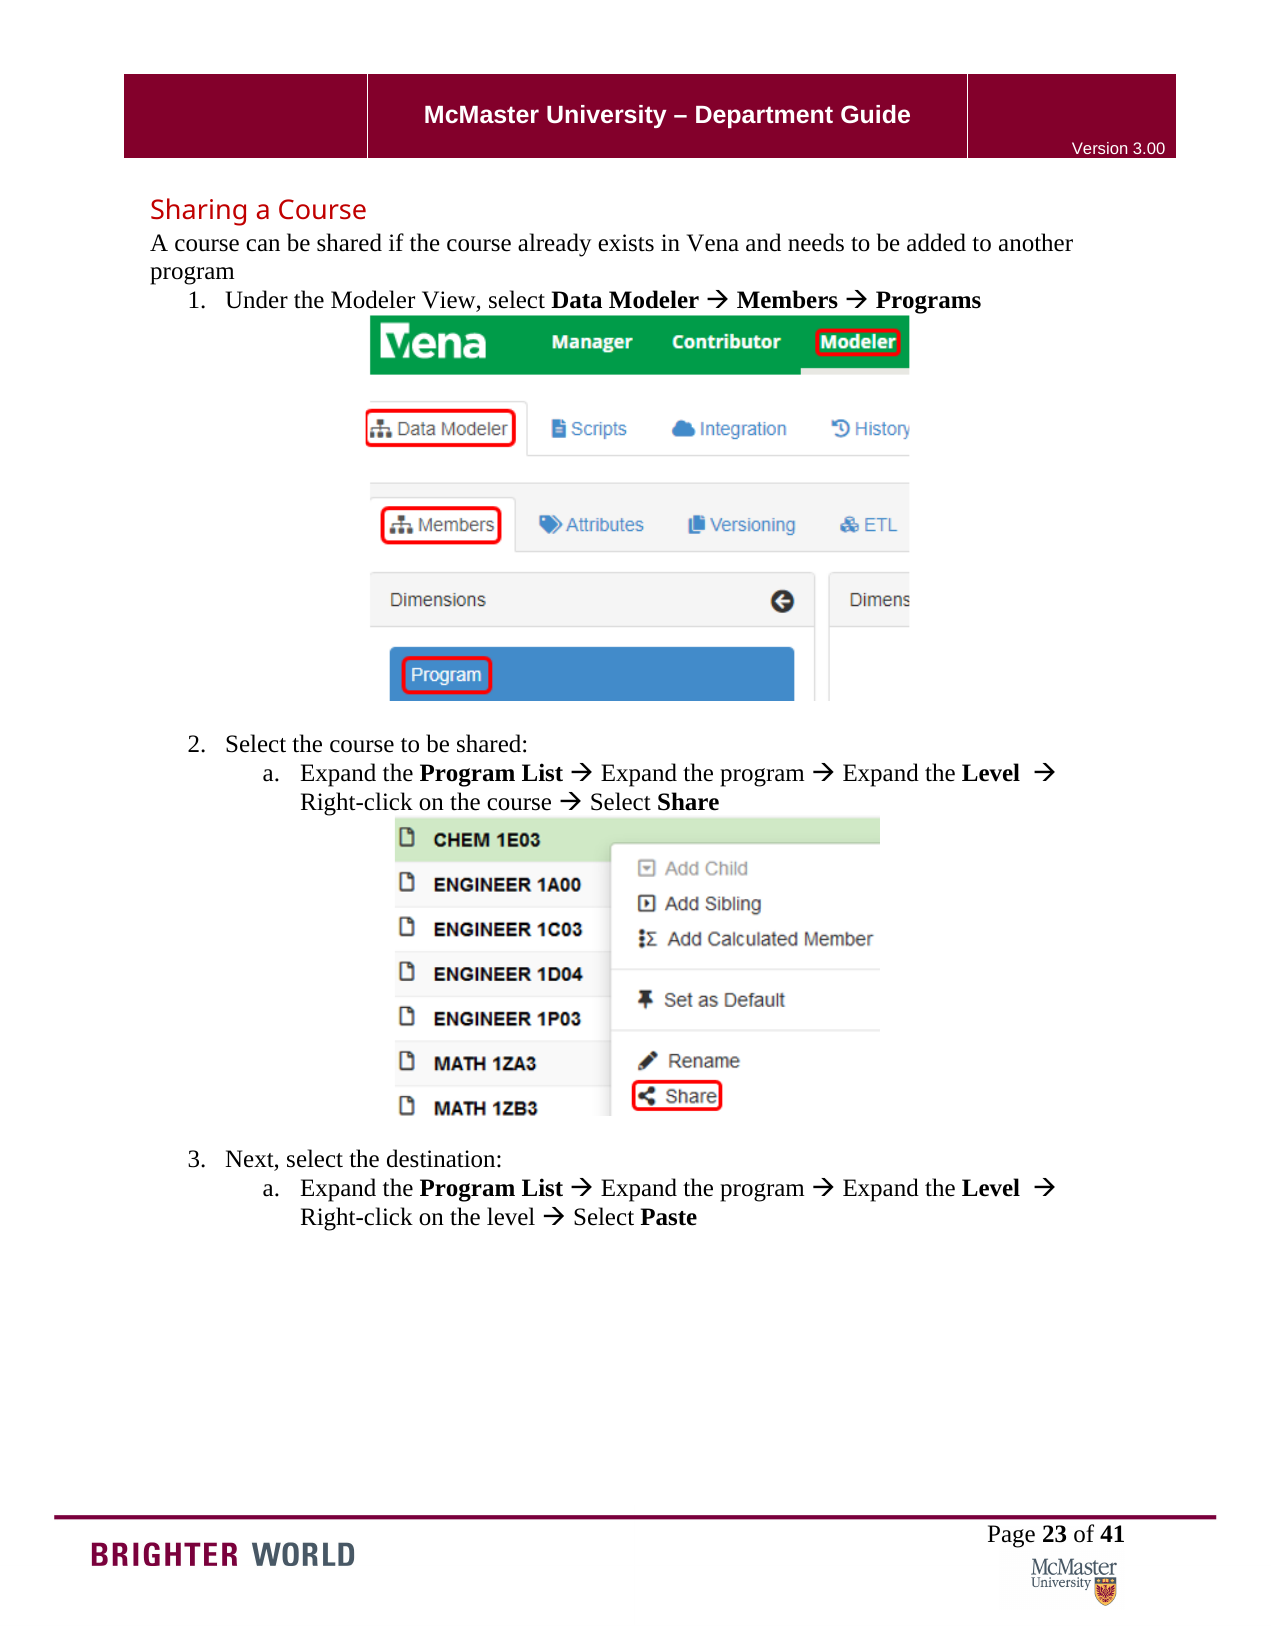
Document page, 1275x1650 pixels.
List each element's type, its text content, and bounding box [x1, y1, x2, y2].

picture [0, 1505, 1272, 1626]
list Under the Modeler View, select Data Modeler Members Programs [187, 285, 1125, 314]
list Expand the Program List Expand the program Expand the Level Right-click on the level Select Paste [262, 1173, 1125, 1231]
subtitle Sharing a Course [150, 191, 1125, 228]
list Expand the Program List Expand the program Expand the Level Right-click on the course Select Share [262, 758, 1125, 816]
text A course can be shared if the course already exists in Vena and needs to be added to another program [150, 228, 1125, 285]
list Select the course to be shared: [187, 729, 1125, 758]
list Next, select the destination: [187, 1144, 1125, 1173]
picture [394, 815, 880, 1116]
picture [365, 313, 910, 701]
